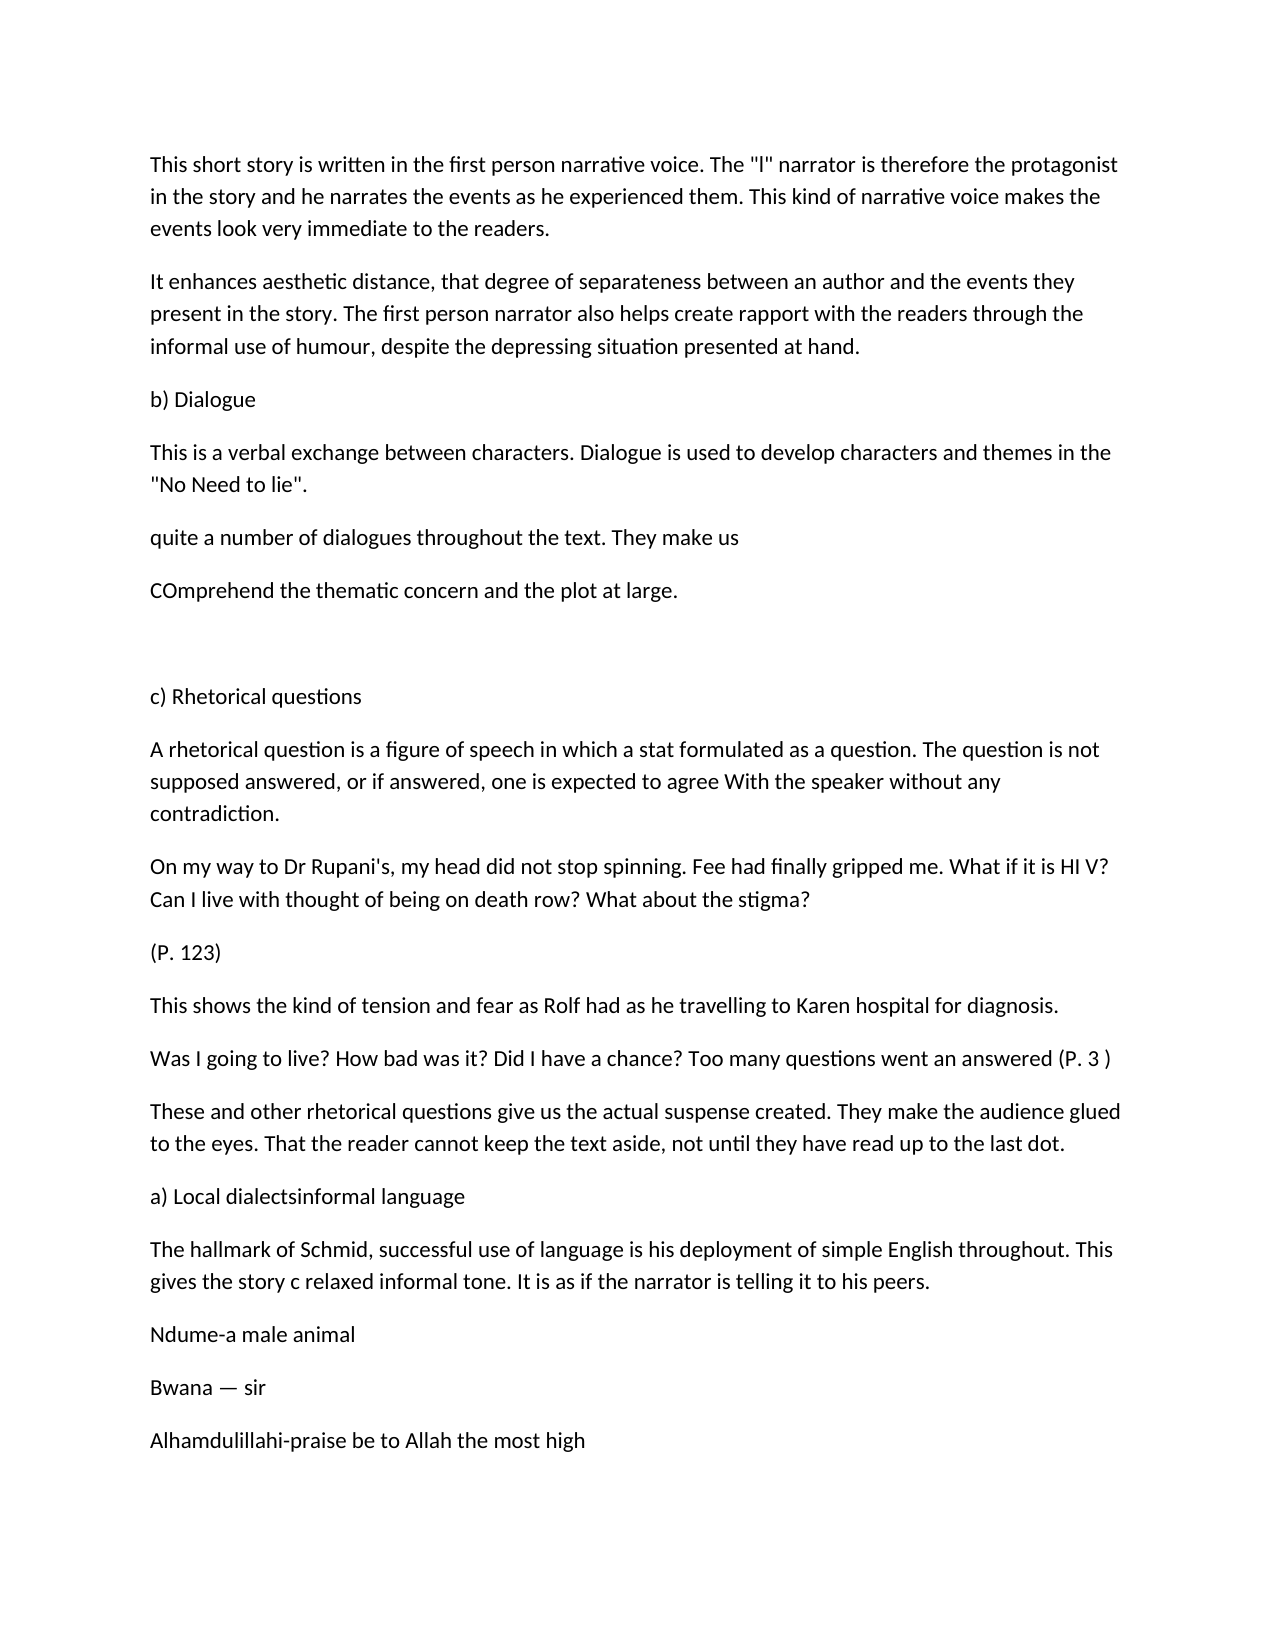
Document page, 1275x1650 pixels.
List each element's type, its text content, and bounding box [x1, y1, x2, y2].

text quite a number of dialogues throughout the text. They make us [150, 523, 1125, 551]
text Bwana — sir [150, 1373, 1125, 1401]
text Alhamdulillahi-praise be to Allah the most high [150, 1426, 1125, 1454]
text a) Local dialectsinformal language [150, 1182, 1125, 1210]
text It enhances aesthetic distance, that degree of separateness between an author and the events they present in the story. The first person narrator also helps create rapport with the readers through the informal use of humour, despite the depressing situation presented at hand. [150, 267, 1125, 360]
text This shows the kind of tension and fear as Rolf had as he travelling to Karen hospital for diagnosis. [150, 991, 1125, 1019]
text (P. 123) [150, 938, 1125, 966]
text b) Dialogue [150, 385, 1125, 413]
text These and other rhetorical questions give us the actual suspense created. They make the audience glued to the eyes. That the reader cannot keep the text aside, not until they have read up to the last dot. [150, 1097, 1125, 1157]
text A rhetorical question is a figure of speech in which a stat formulated as a question. The question is not supposed answered, or if answered, one is expected to agree With the speaker without any contradiction. [150, 735, 1125, 827]
text This is a verbal exchange between characters. Dialogue is used to develop characters and themes in the "No Need to lie". [150, 438, 1125, 498]
text COmprehend the thematic concern and the plot at large. [150, 576, 1125, 604]
text This short story is written in the first person narrative voice. The "l" narrator is therefore the protagonist in the story and he narrates the events as he experienced them. This kind of narrative voice makes the events look very immediate to the readers. [150, 150, 1125, 242]
text Ndume-a male animal [150, 1320, 1125, 1348]
text Was I going to live? How bad was it? Did I have a chance? Too many questions went an answered (P. 3 ) [150, 1044, 1125, 1072]
text The hallmark of Schmid, successful use of language is his deployment of simple English throughout. This gives the story c relaxed informal tone. It is as if the narrator is telling it to his peers. [150, 1235, 1125, 1295]
text On my way to Dr Rupani's, my head did not stop spinning. Fee had finally gripped me. What if it is HI V? Can I live with thought of being on death row? What about the stigma? [150, 852, 1125, 913]
text c) Rhetorical questions [150, 682, 1125, 710]
